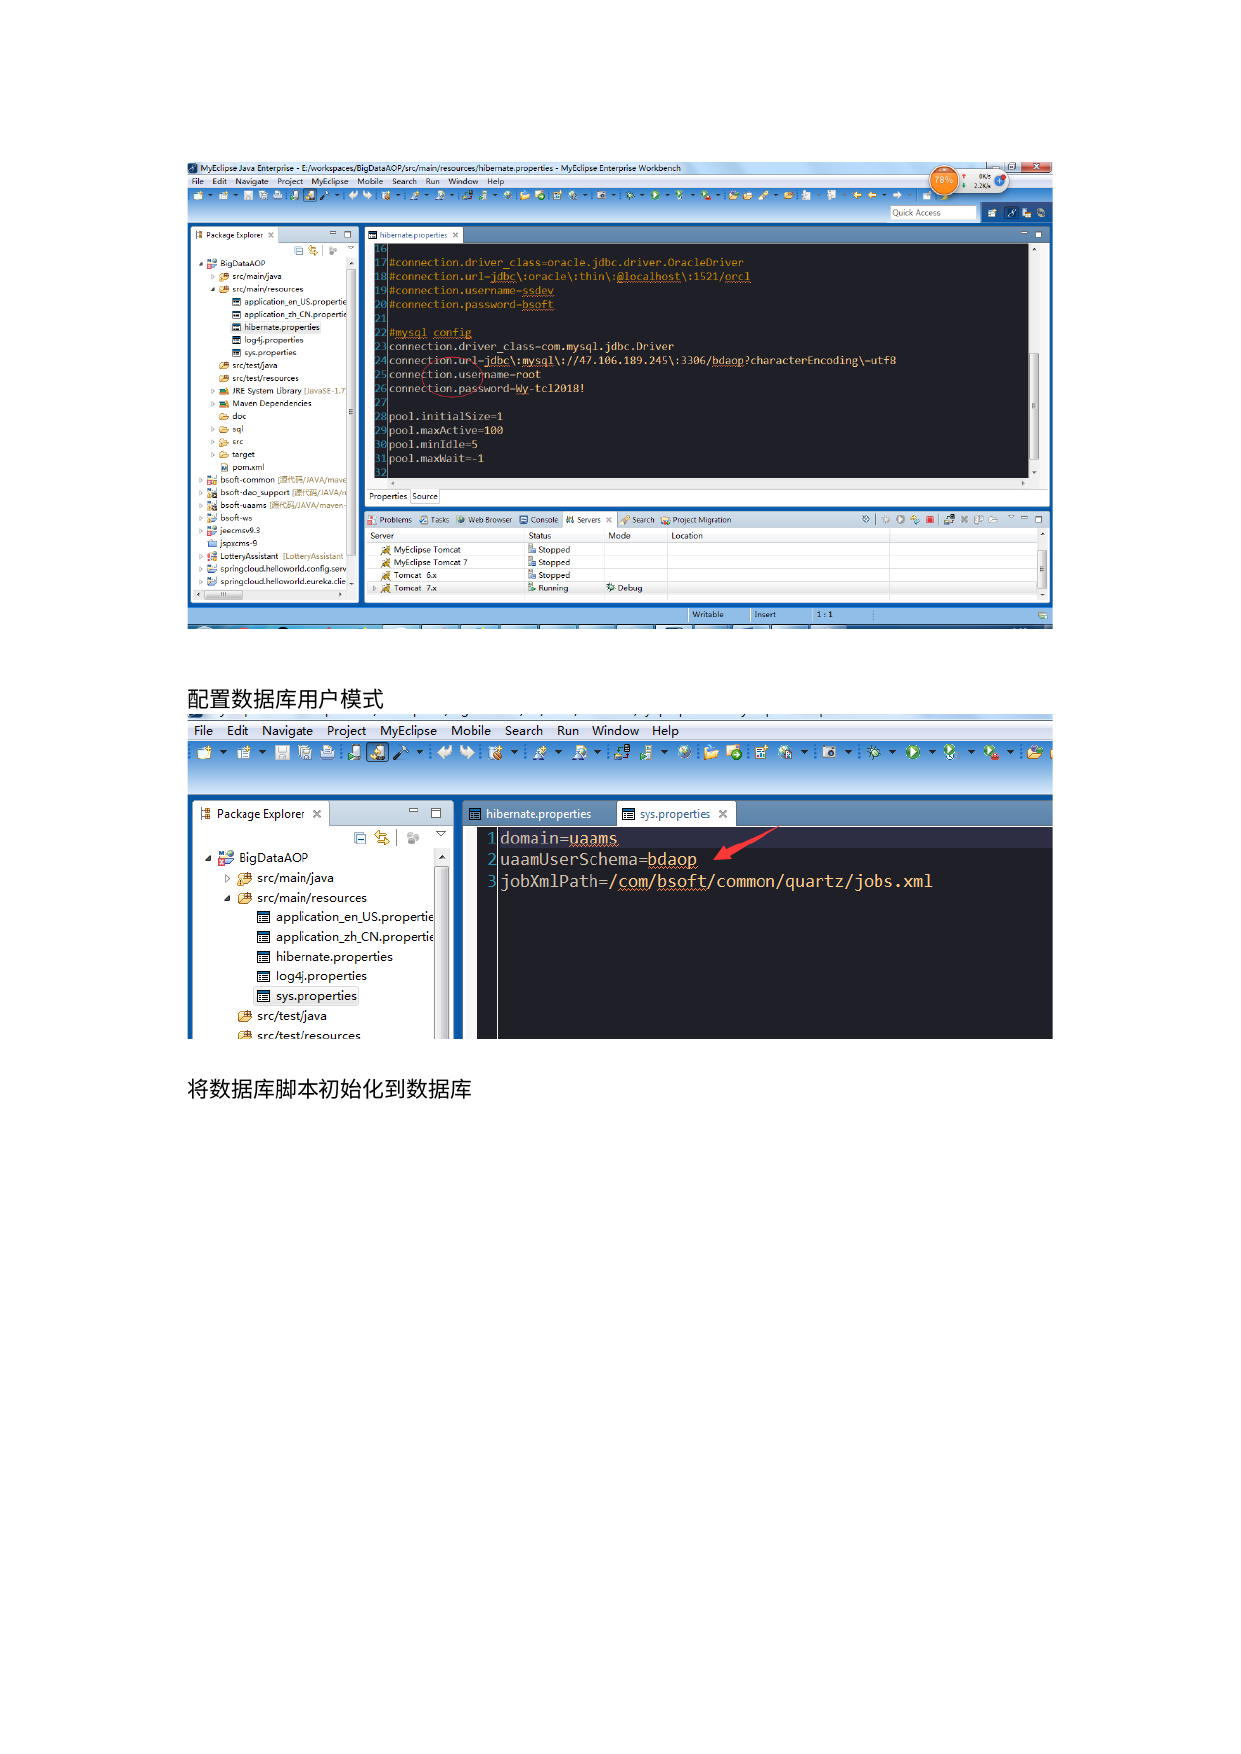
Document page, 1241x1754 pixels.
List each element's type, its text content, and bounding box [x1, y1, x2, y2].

picture [187, 714, 1053, 1039]
text 将数据库脚本初始化到数据库 [187, 1072, 1053, 1104]
text 配置数据库用户模式 [187, 682, 1053, 714]
picture [187, 162, 1053, 629]
